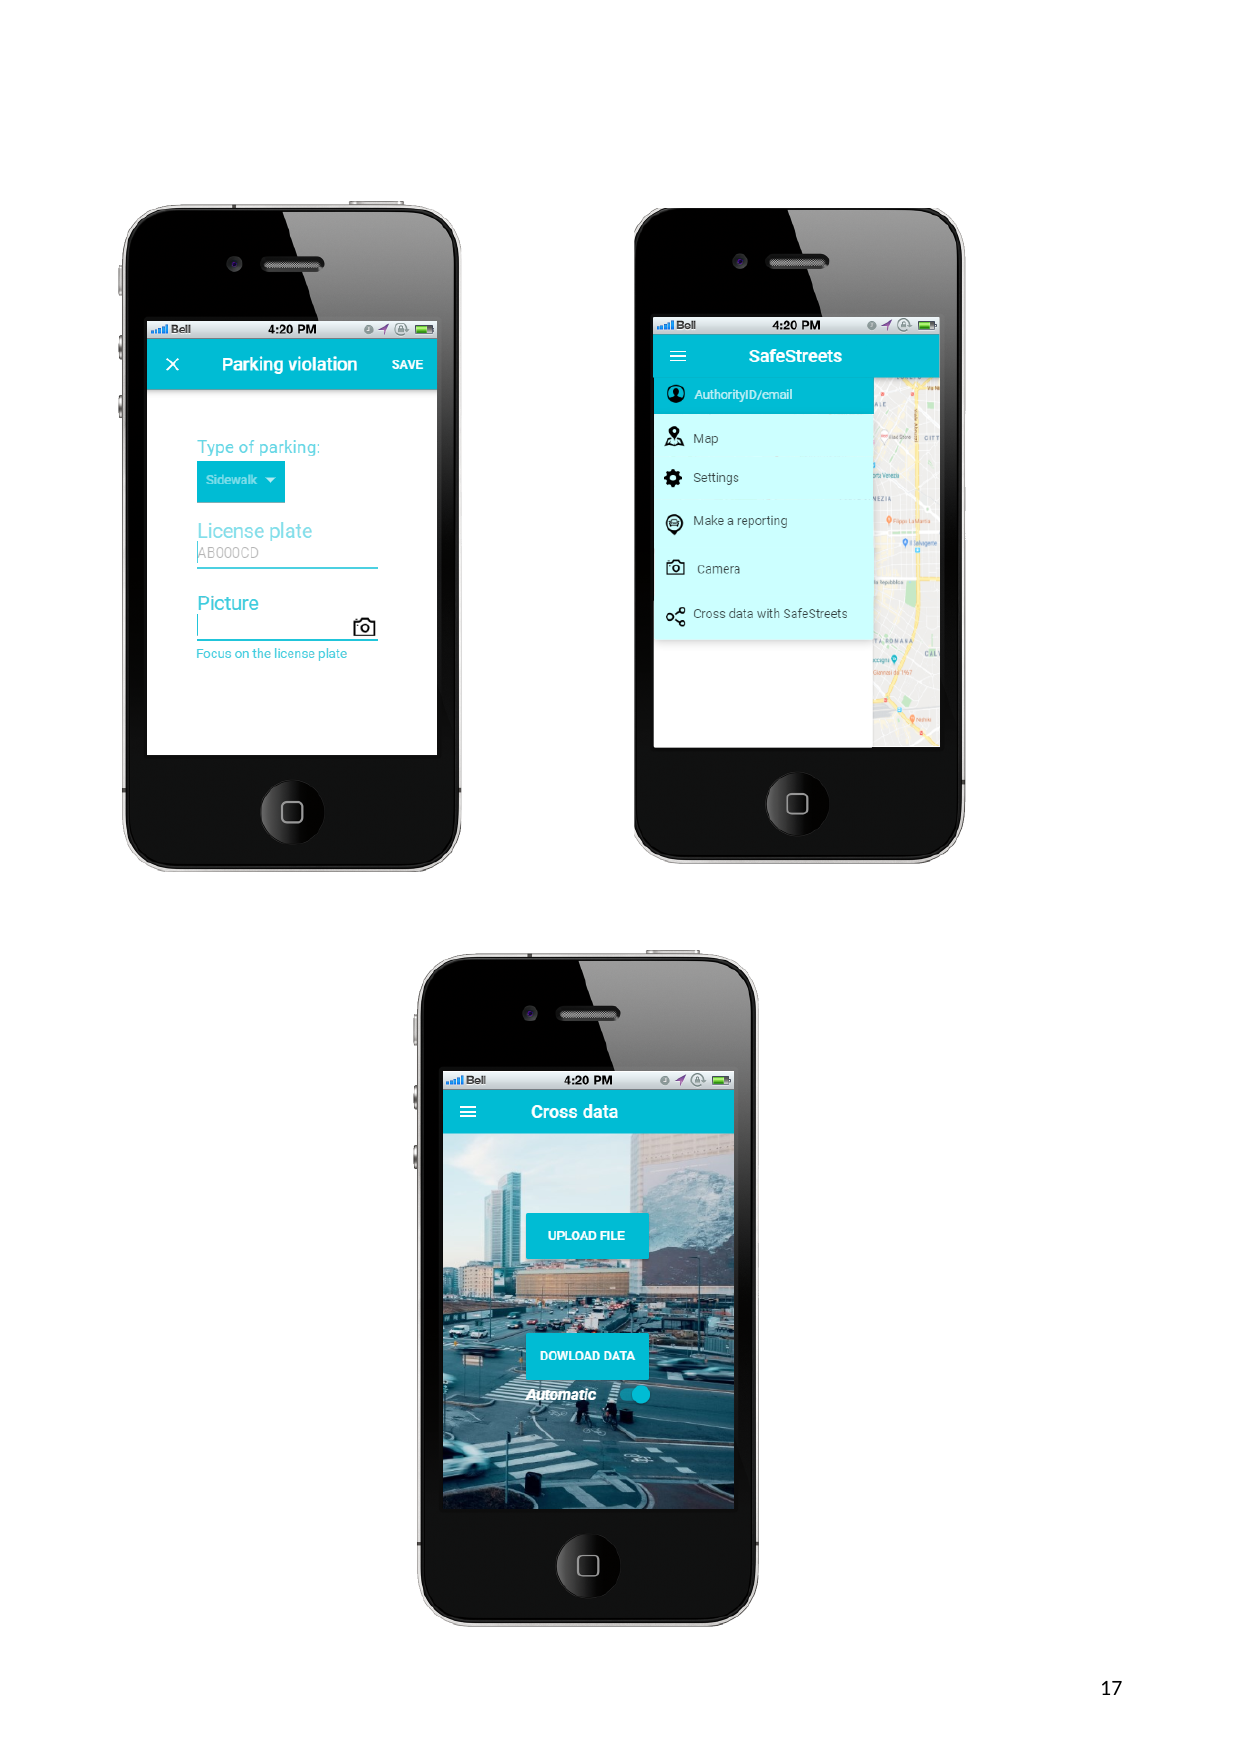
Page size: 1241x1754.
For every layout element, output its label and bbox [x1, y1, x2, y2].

picture [413, 950, 759, 1627]
picture [634, 208, 974, 872]
picture [118, 200, 462, 872]
